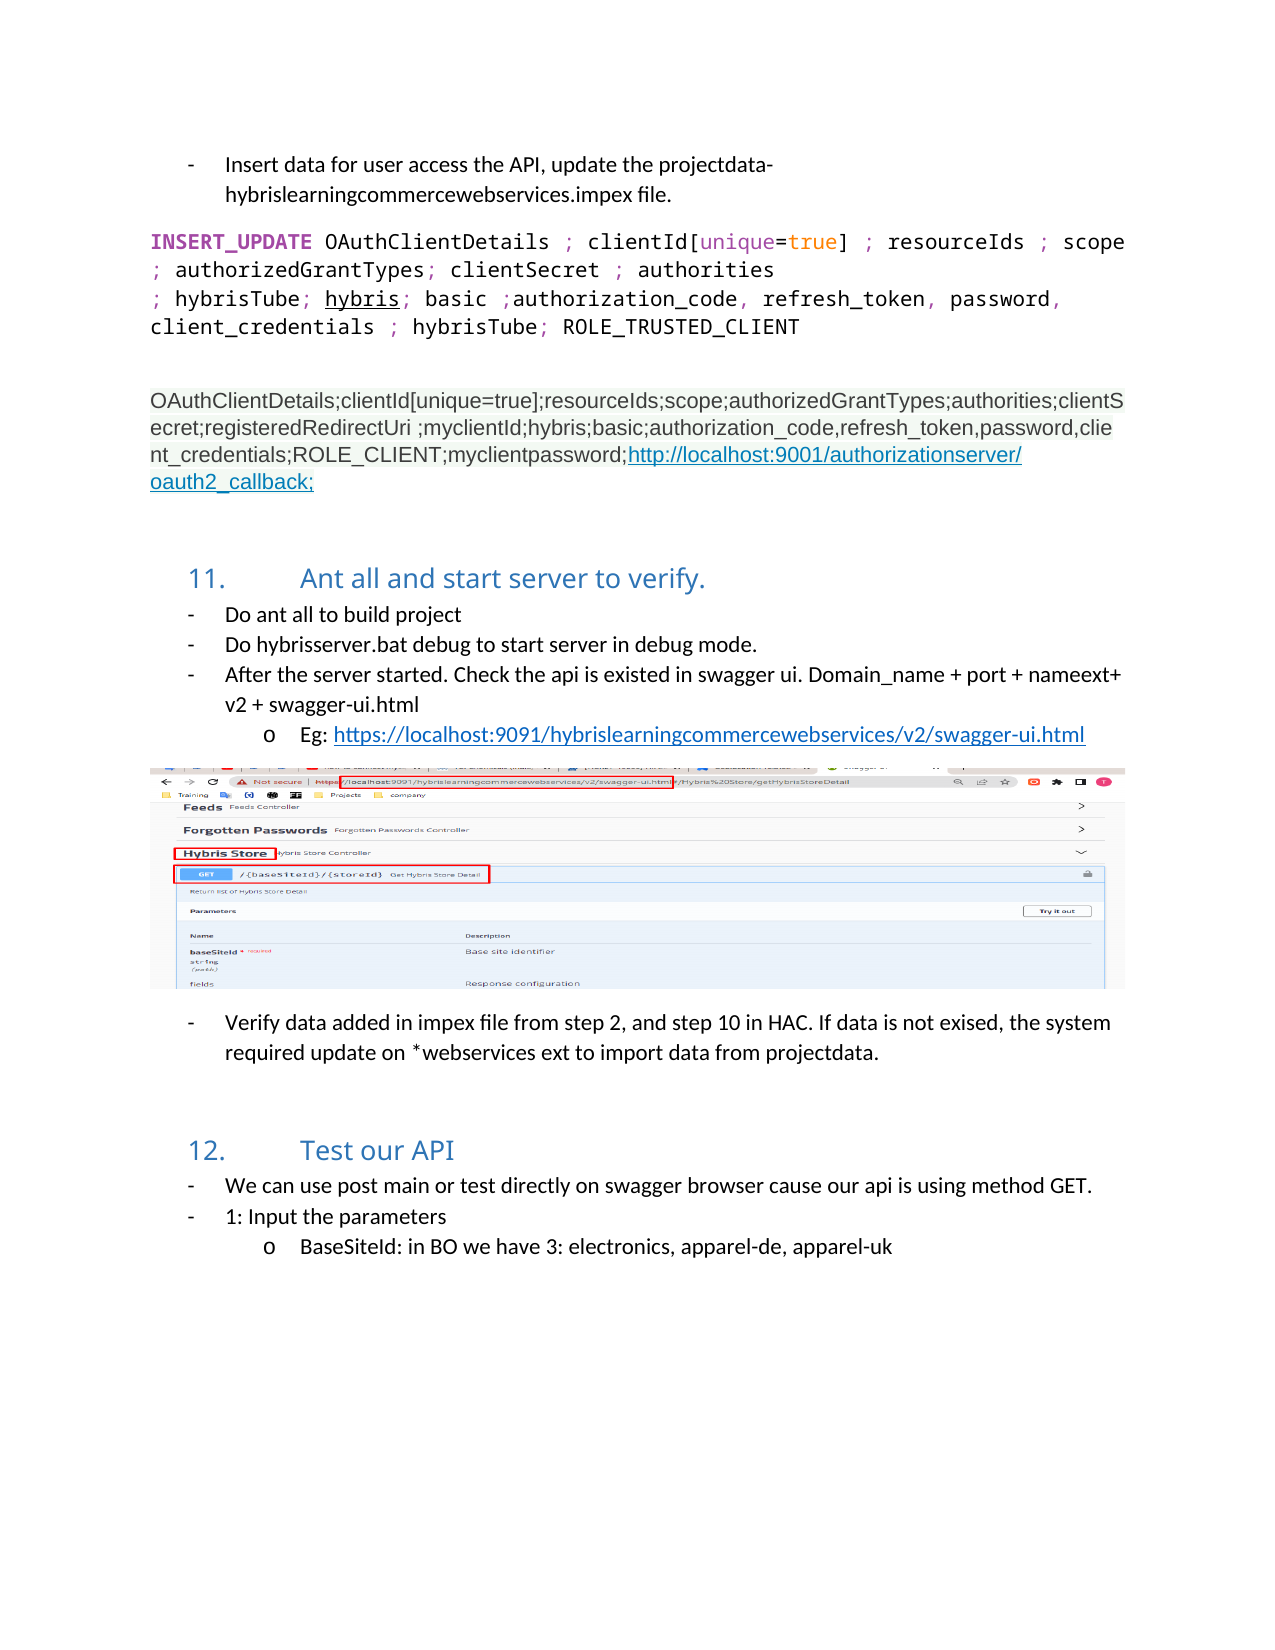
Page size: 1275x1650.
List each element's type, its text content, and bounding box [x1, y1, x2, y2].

list Eg: https://localhost:9091/hybrislearningcommercewebservices/v2/swagger-ui.html [262, 721, 1125, 750]
list Insert data for user access the API, update the projectdata-hybrislearningcommercewebservices.impex file. [187, 150, 1125, 208]
picture [150, 768, 1125, 989]
text ; hybrisTube; hybris; basic ;authorization_code, refresh_token, password, client_credentials ; hybrisTube; ROLE_TRUSTED_CLIENT [150, 284, 1125, 341]
list 1: Input the parameters [187, 1202, 1125, 1230]
list We can use post main or test directly on swagger browser cause our api is using method GET. [187, 1172, 1125, 1200]
list After the server started. Check the api is existed in swagger ui. Domain_name + port + nameext+ v2 + swagger-ui.html [187, 660, 1125, 718]
list Do hybrisserver.bat debug to start server in debug mode. [187, 630, 1125, 658]
text OAuthClientDetails;clientId[unique=true];resourceIds;scope;authorizedGrantTypes;authorities;clientSecret;registeredRedirectUri ;myclientId;hybris;basic;authorization_code,refresh_token,password,client_credentials;ROLE_CLIENT;myclientpassword;http://localhost:9001/authorizationserver/oauth2_callback; [150, 413, 1125, 494]
subtitle Test our API [187, 1132, 1125, 1169]
list Verify data added in impex file from step 2, and step 10 in HAC. If data is not exised, the system required update on *webservices ext to import data from projectdata. [187, 1008, 1125, 1066]
list BaseSiteId: in BO we have 3: electronics, apparel-de, apparel-uk [262, 1232, 1125, 1261]
list Do ant all to build project [187, 600, 1125, 628]
subtitle Ant all and start server to verify. [187, 560, 1125, 597]
text INSERT_UPDATE OAuthClientDetails ; clientId[unique=true] ; resourceIds ; scope ; authorizedGrantTypes; clientSecret ; authorities [150, 227, 1125, 284]
